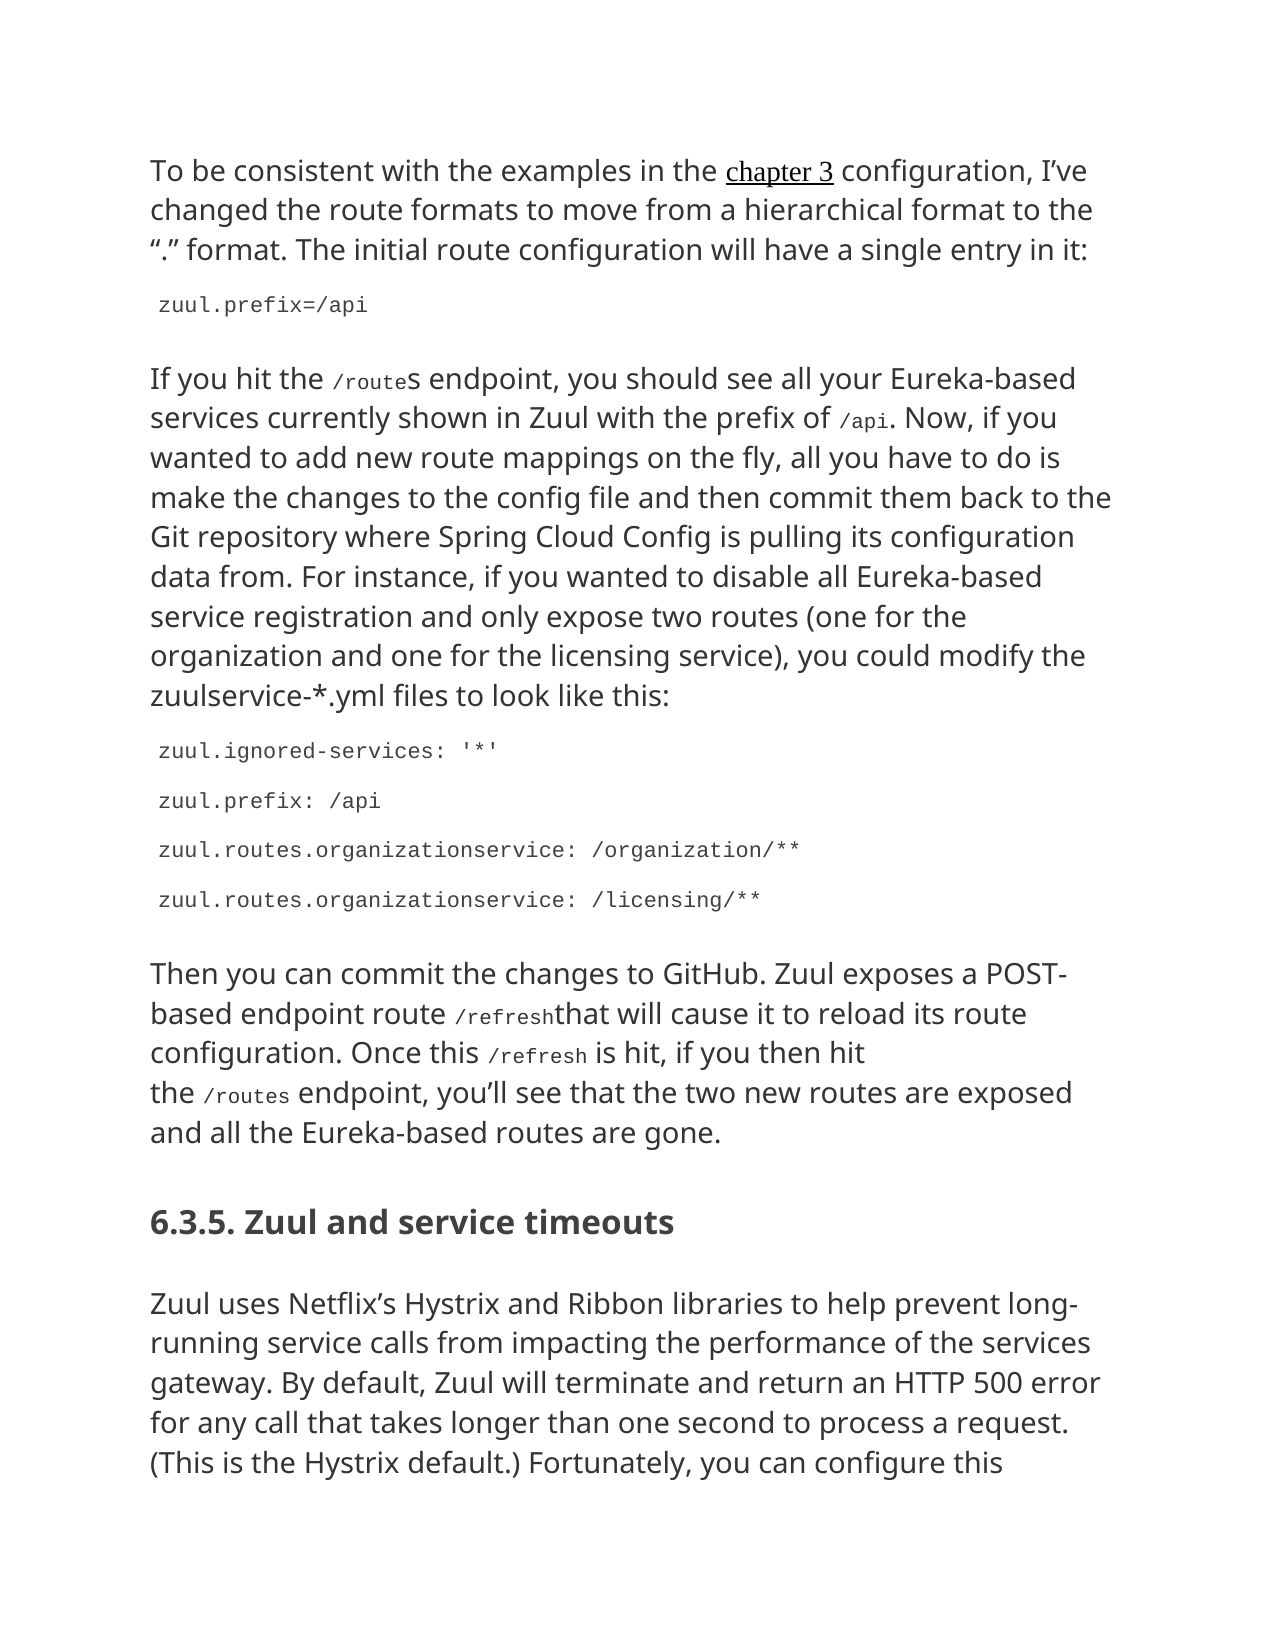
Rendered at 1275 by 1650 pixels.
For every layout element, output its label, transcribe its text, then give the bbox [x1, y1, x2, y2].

text If you hit the /routes endpoint, you should see all your Eureka-based services currently shown in Zuul with the prefix of /api. Now, if you wanted to add new route mappings on the fly, all you have to do is make the changes to the config file and then commit them back to the Git repository where Spring Cloud Config is pulling its configuration data from. For instance, if you wanted to disable all Eureka-based service registration and only expose two routes (one for the organization and one for the licensing service), you could modify the zuulservice-*.yml files to look like this: [150, 358, 1125, 715]
text zuul.prefix=/api [158, 294, 1125, 319]
text Then you can commit the changes to GitHub. Zuul exposes a POST-based endpoint route /refreshthat will cause it to reload its route configuration. Once this /refresh is hit, if you then hit the /routes endpoint, you’ll see that the two new routes are exposed and all the Eureka-based routes are gone. [150, 953, 1125, 1152]
text 6.3.5. Zuul and service timeouts [150, 1199, 1125, 1244]
text zuul.ignored-services: '*' [158, 740, 1125, 765]
text zuul.routes.organizationservice: /licensing/** [158, 889, 1125, 914]
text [150, 1283, 1125, 1482]
text zuul.routes.organizationservice: /organization/** [158, 840, 1125, 864]
text zuul.prefix: /api [158, 790, 1125, 815]
text To be consistent with the examples in the chapter 3 configuration, I’ve changed the route formats to move from a hierarchical format to the “.” format. The initial route configuration will have a single entry in it: [150, 150, 1125, 269]
